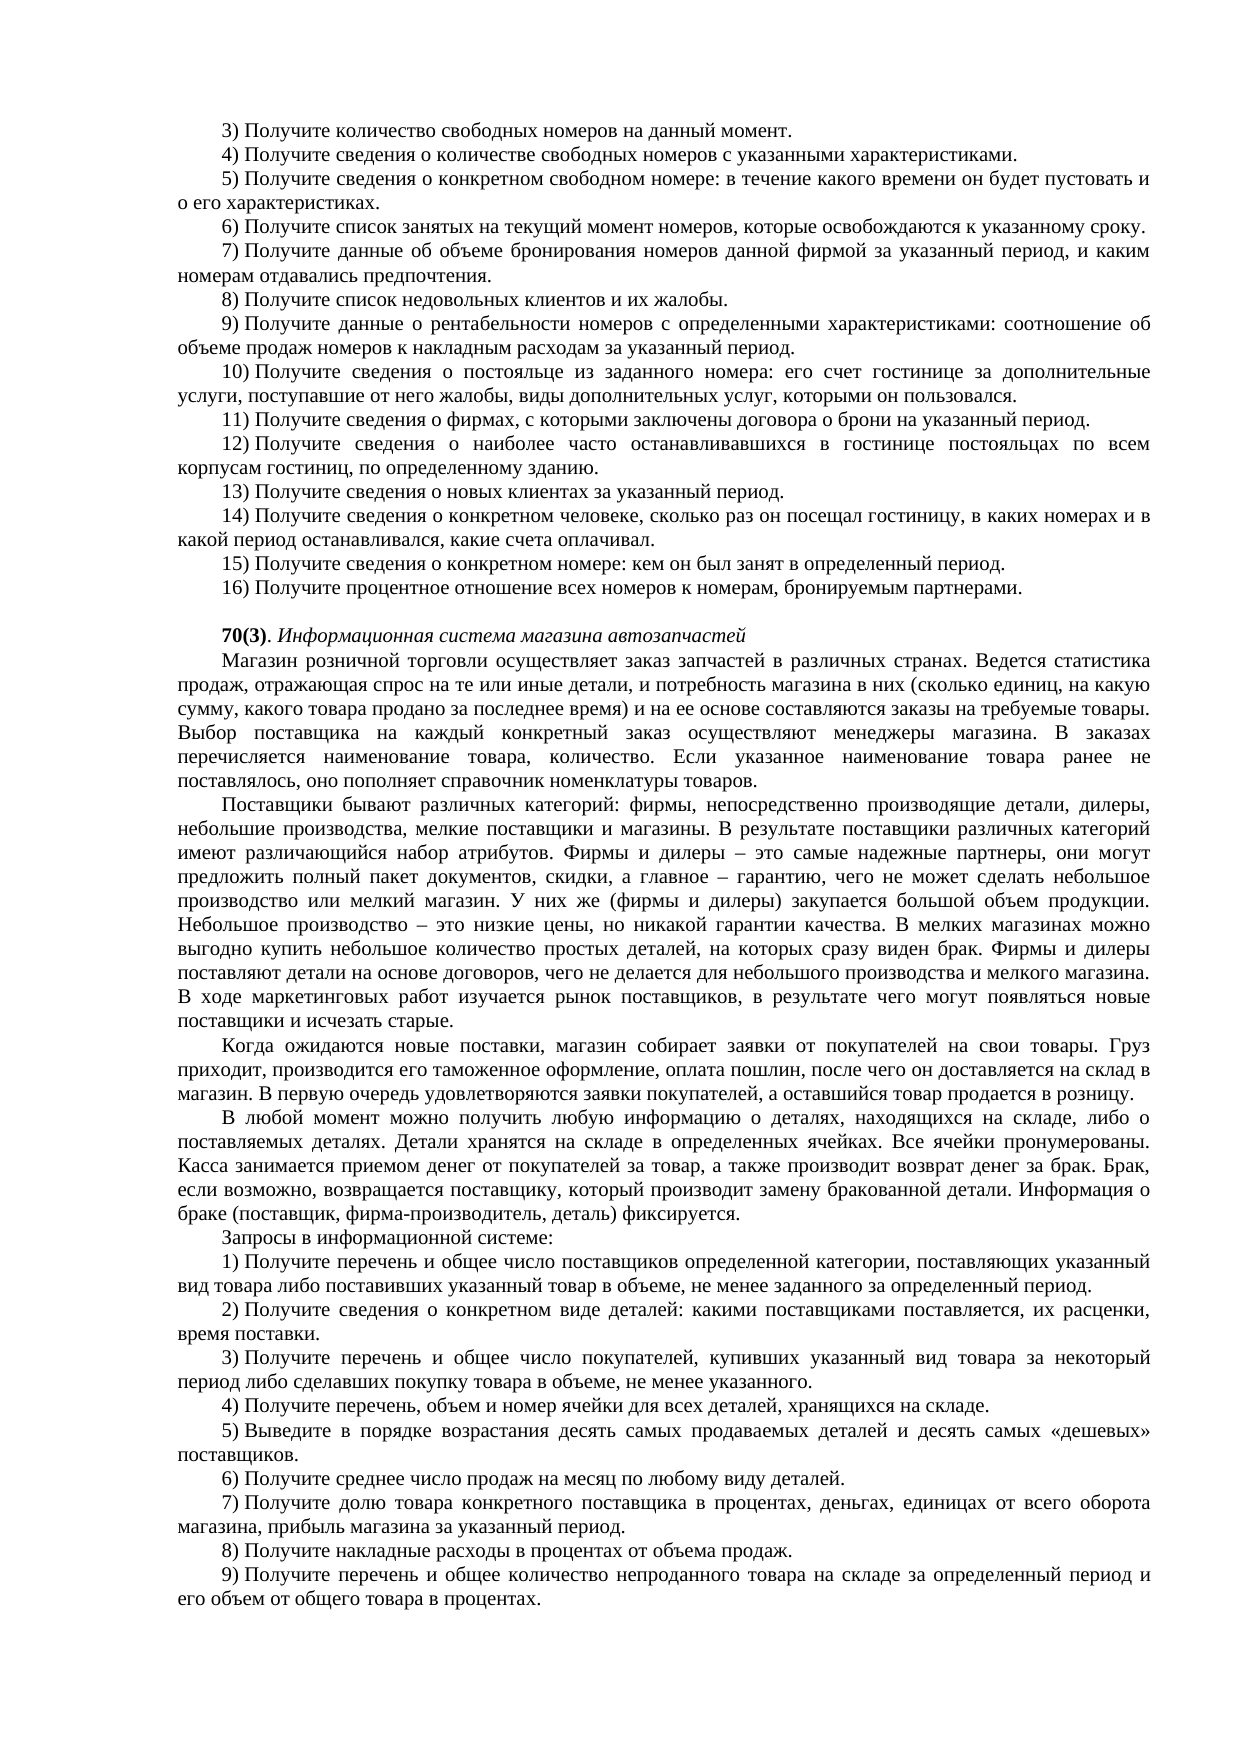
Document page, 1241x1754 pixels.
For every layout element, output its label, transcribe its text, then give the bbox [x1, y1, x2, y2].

text 7) Получите данные об объеме бронирования номеров данной фирмой за указанный период, и каким номерам отдавались предпочтения. [177, 238, 1152, 287]
text 4) Получите сведения о количестве свободных номеров с указанными характеристиками. [177, 142, 1152, 166]
text 2) Получите сведения о конкретном виде деталей: какими поставщиками поставляется, их расценки, время поставки. [177, 1297, 1152, 1345]
text 15) Получите сведения о конкретном номере: кем он был занят в определенный период. [177, 551, 1152, 575]
text 11) Получите сведения о фирмах, с которыми заключены договора о брони на указанный период. [177, 407, 1152, 431]
text 6) Получите список занятых на текущий момент номеров, которые освобождаются к указанному сроку. [177, 214, 1152, 238]
text 5) Выведите в порядке возрастания десять самых продаваемых деталей и десять самых «дешевых» поставщиков. [177, 1417, 1152, 1466]
text Когда ожидаются новые поставки, магазин собирает заявки от покупателей на свои товары. Груз приходит, производится его таможенное оформление, оплата пошлин, после чего он доставляется на склад в магазин. В первую очередь удовлетворяются заявки покупателей, а оставшийся товар продается в розницу. [177, 1032, 1152, 1105]
text 13) Получите сведения о новых клиентах за указанный период. [177, 479, 1152, 503]
text 14) Получите сведения о конкретном человеке, сколько раз он посещал гостиницу, в каких номерах и в какой период останавливался, какие счета оплачивал. [177, 503, 1152, 551]
text 12) Получите сведения о наиболее часто останавливавшихся в гостинице постояльцах по всем корпусам гостиниц, по определенному зданию. [177, 431, 1152, 479]
text Магазин розничной торговли осуществляет заказ запчастей в различных странах. Ведется статистика продаж, отражающая спрос на те или иные детали, и потребность магазина в них (сколько единиц, на какую сумму, какого товара продано за последнее время) и на ее основе составляются заказы на требуемые товары. Выбор поставщика на каждый конкретный заказ осуществляют менеджеры магазина. В заказах перечисляется наименование товара, количество. Если указанное наименование товара ранее не поставлялось, оно пополняет справочник номенклатуры товаров. [177, 647, 1152, 792]
text 5) Получите сведения о конкретном свободном номере: в течение какого времени он будет пустовать и о его характеристиках. [177, 166, 1152, 214]
text 3) Получите количество свободных номеров на данный момент. [177, 118, 1152, 142]
text 3) Получите перечень и общее число покупателей, купивших указанный вид товара за некоторый период либо сделавших покупку товара в объеме, не менее указанного. [177, 1345, 1152, 1393]
text В любой момент можно получить любую информацию о деталях, находящихся на складе, либо о поставляемых деталях. Детали хранятся на складе в определенных ячейках. Все ячейки пронумерованы. Касса занимается приемом денег от покупателей за товар, а также производит возврат денег за брак. Брак, если возможно, возвращается поставщику, который производит замену бракованной детали. Информация о браке (поставщик, фирма-производитель, деталь) фиксируется. [177, 1105, 1152, 1225]
text 10) Получите сведения о постояльце из заданного номера: его счет гостинице за дополнительные услуги, поступавшие от него жалобы, виды дополнительных услуг, которыми он пользовался. [177, 359, 1152, 407]
text 9) Получите перечень и общее количество непроданного товара на складе за определенный период и его объем от общего товара в процентах. [177, 1562, 1152, 1610]
text 9) Получите данные о рентабельности номеров с определенными характеристиками: соотношение об объеме продаж номеров к накладным расходам за указанный период. [177, 311, 1152, 359]
text 1) Получите перечень и общее число поставщиков определенной категории, поставляющих указанный вид товара либо поставивших указанный товар в объеме, не менее заданного за определенный период. [177, 1249, 1152, 1297]
text 8) Получите список недовольных клиентов и их жалобы. [177, 287, 1152, 311]
text 6) Получите среднее число продаж на месяц по любому виду деталей. [177, 1466, 1152, 1490]
text 16) Получите процентное отношение всех номеров к номерам, бронируемым партнерами. [177, 575, 1152, 599]
text Запросы в информационной системе: [177, 1225, 1152, 1249]
text 8) Получите накладные расходы в процентах от объема продаж. [177, 1538, 1152, 1562]
text 4) Получите перечень, объем и номер ячейки для всех деталей, хранящихся на складе. [177, 1393, 1152, 1417]
text Поставщики бывают различных категорий: фирмы, непосредственно производящие детали, дилеры, небольшие производства, мелкие поставщики и магазины. В результате поставщики различных категорий имеют различающийся набор атрибутов. Фирмы и дилеры – это самые надежные партнеры, они могут предложить полный пакет документов, скидки, а главное – гарантию, чего не может сделать небольшое производство или мелкий магазин. У них же (фирмы и дилеры) закупается большой объем продукции. Небольшое производство – это низкие цены, но никакой гарантии качества. В мелких магазинах можно выгодно купить небольшое количество простых деталей, на которых сразу виден брак. Фирмы и дилеры поставляют детали на основе договоров, чего не делается для небольшого производства и мелкого магазина. В ходе маркетинговых работ изучается рынок поставщиков, в результате чего могут появляться новые поставщики и исчезать старые. [177, 792, 1152, 1032]
text 7) Получите долю товара конкретного поставщика в процентах, деньгах, единицах от всего оборота магазина, прибыль магазина за указанный период. [177, 1490, 1152, 1538]
text 70(3). Информационная система магазина автозапчастей [177, 623, 1152, 647]
